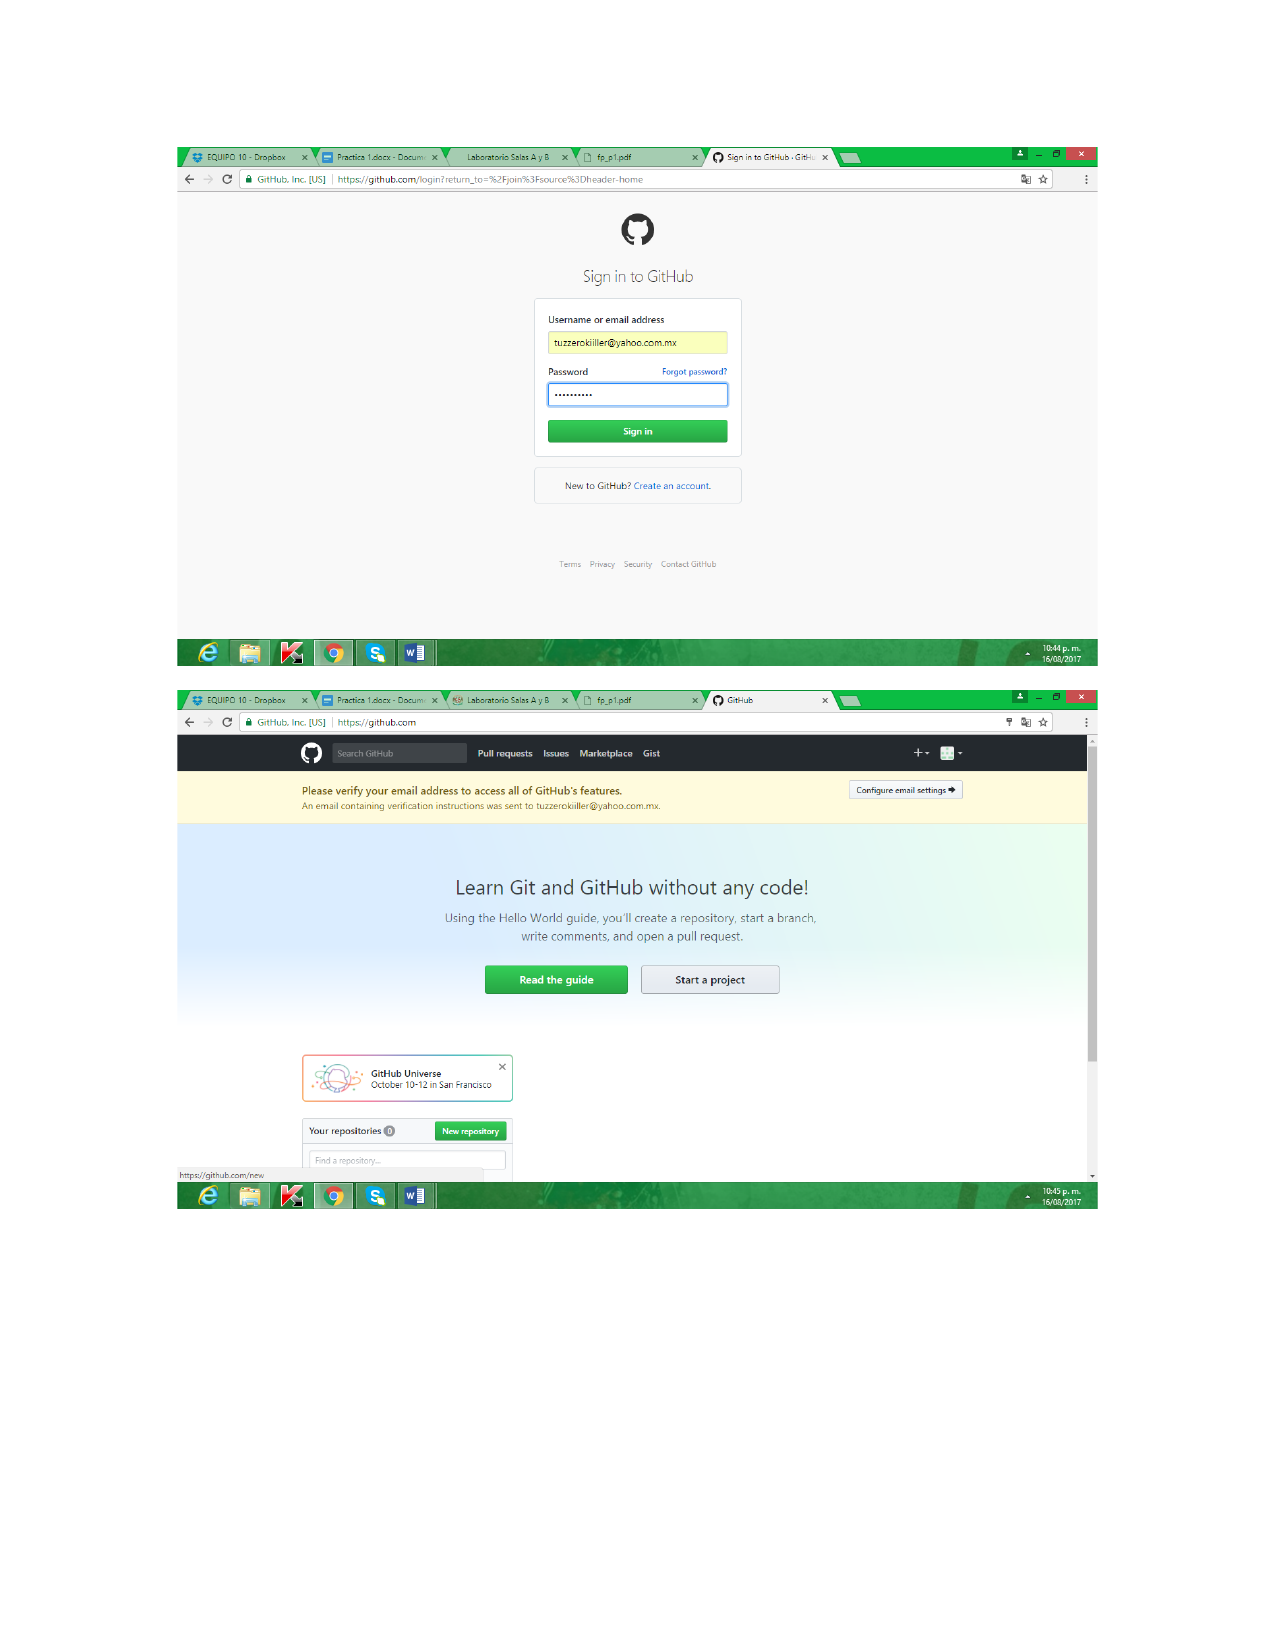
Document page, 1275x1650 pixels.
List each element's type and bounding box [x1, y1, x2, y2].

picture [177, 147, 1098, 666]
picture [177, 690, 1098, 1209]
